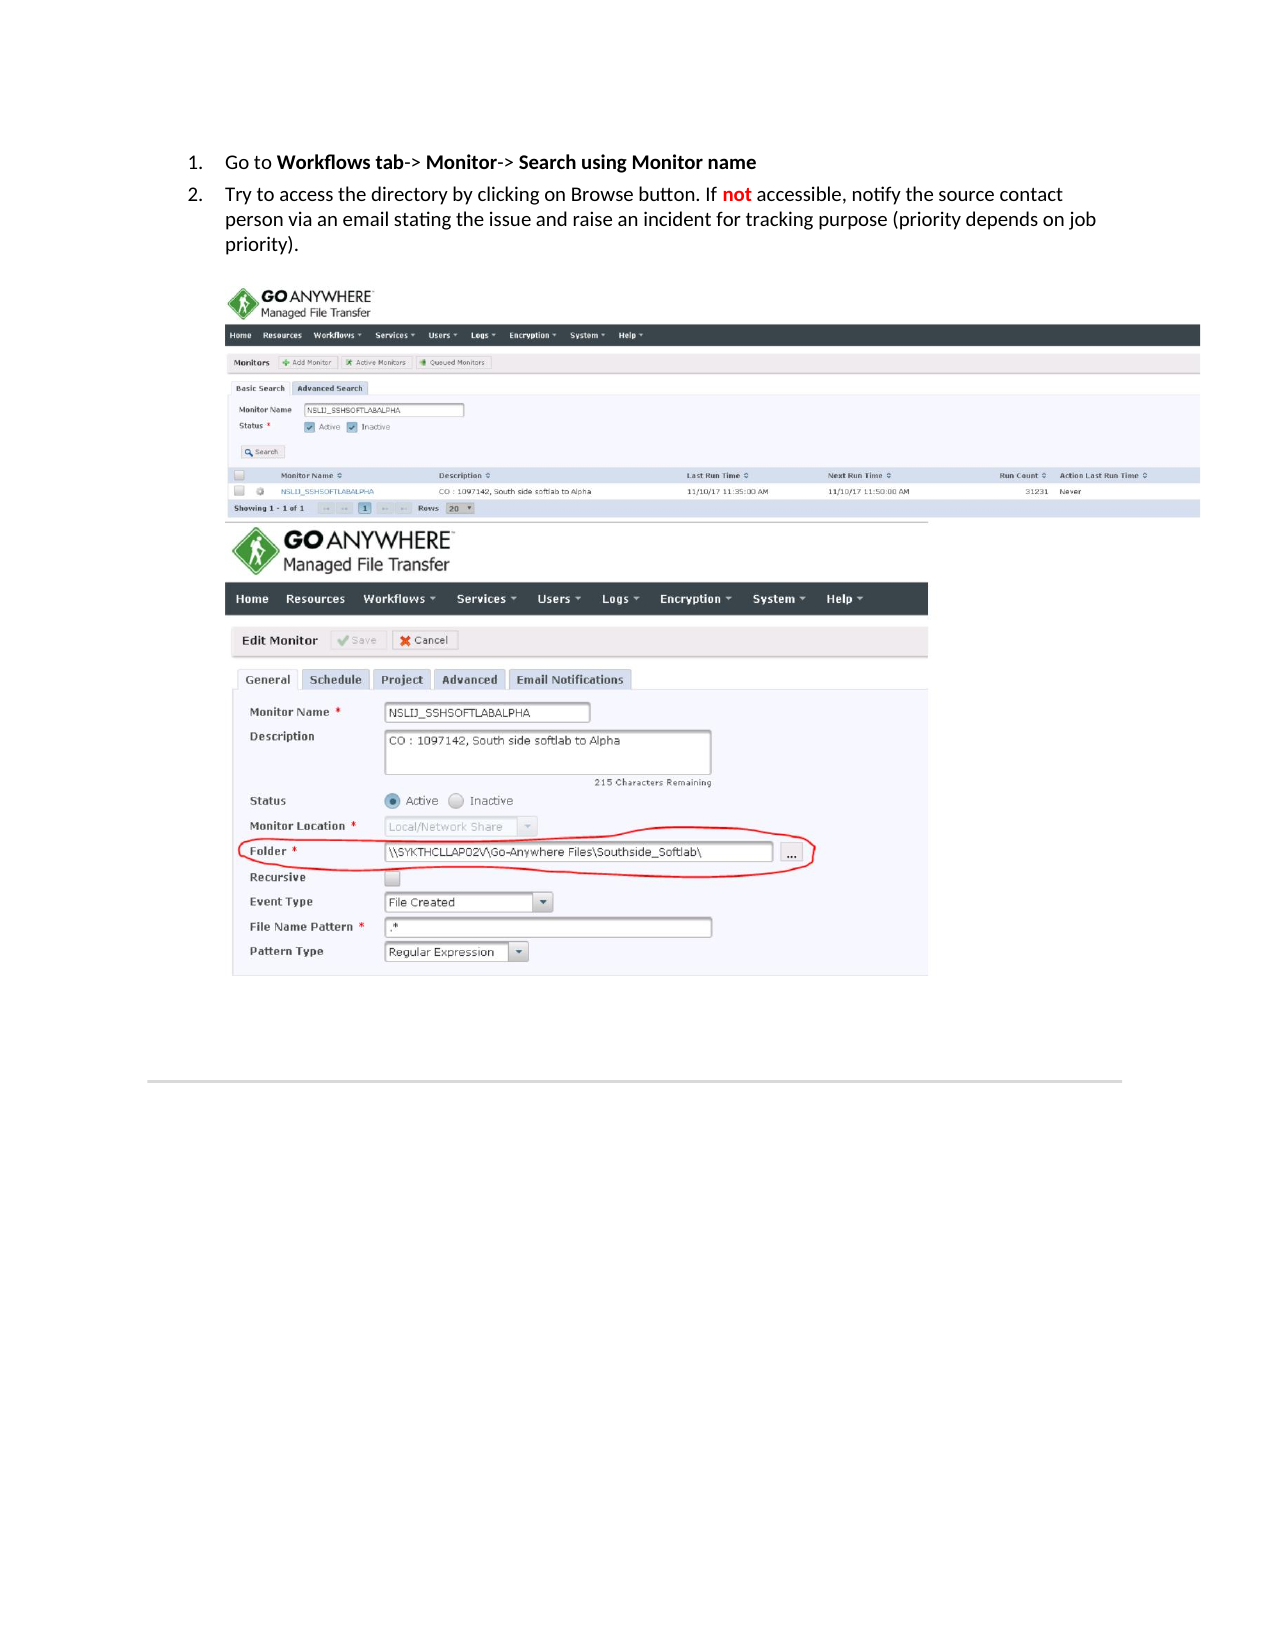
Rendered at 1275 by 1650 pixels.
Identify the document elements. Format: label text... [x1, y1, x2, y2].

picture [225, 286, 1200, 982]
list Go to Workflows tab-> Monitor-> Search using Monitor name [187, 149, 1125, 175]
list Try to access the directory by clicking on Browse button. If not accessible, notify the source contact person via an email stating the issue and raise an incident for tracking purpose (priority depends on job priority). [187, 182, 1098, 256]
